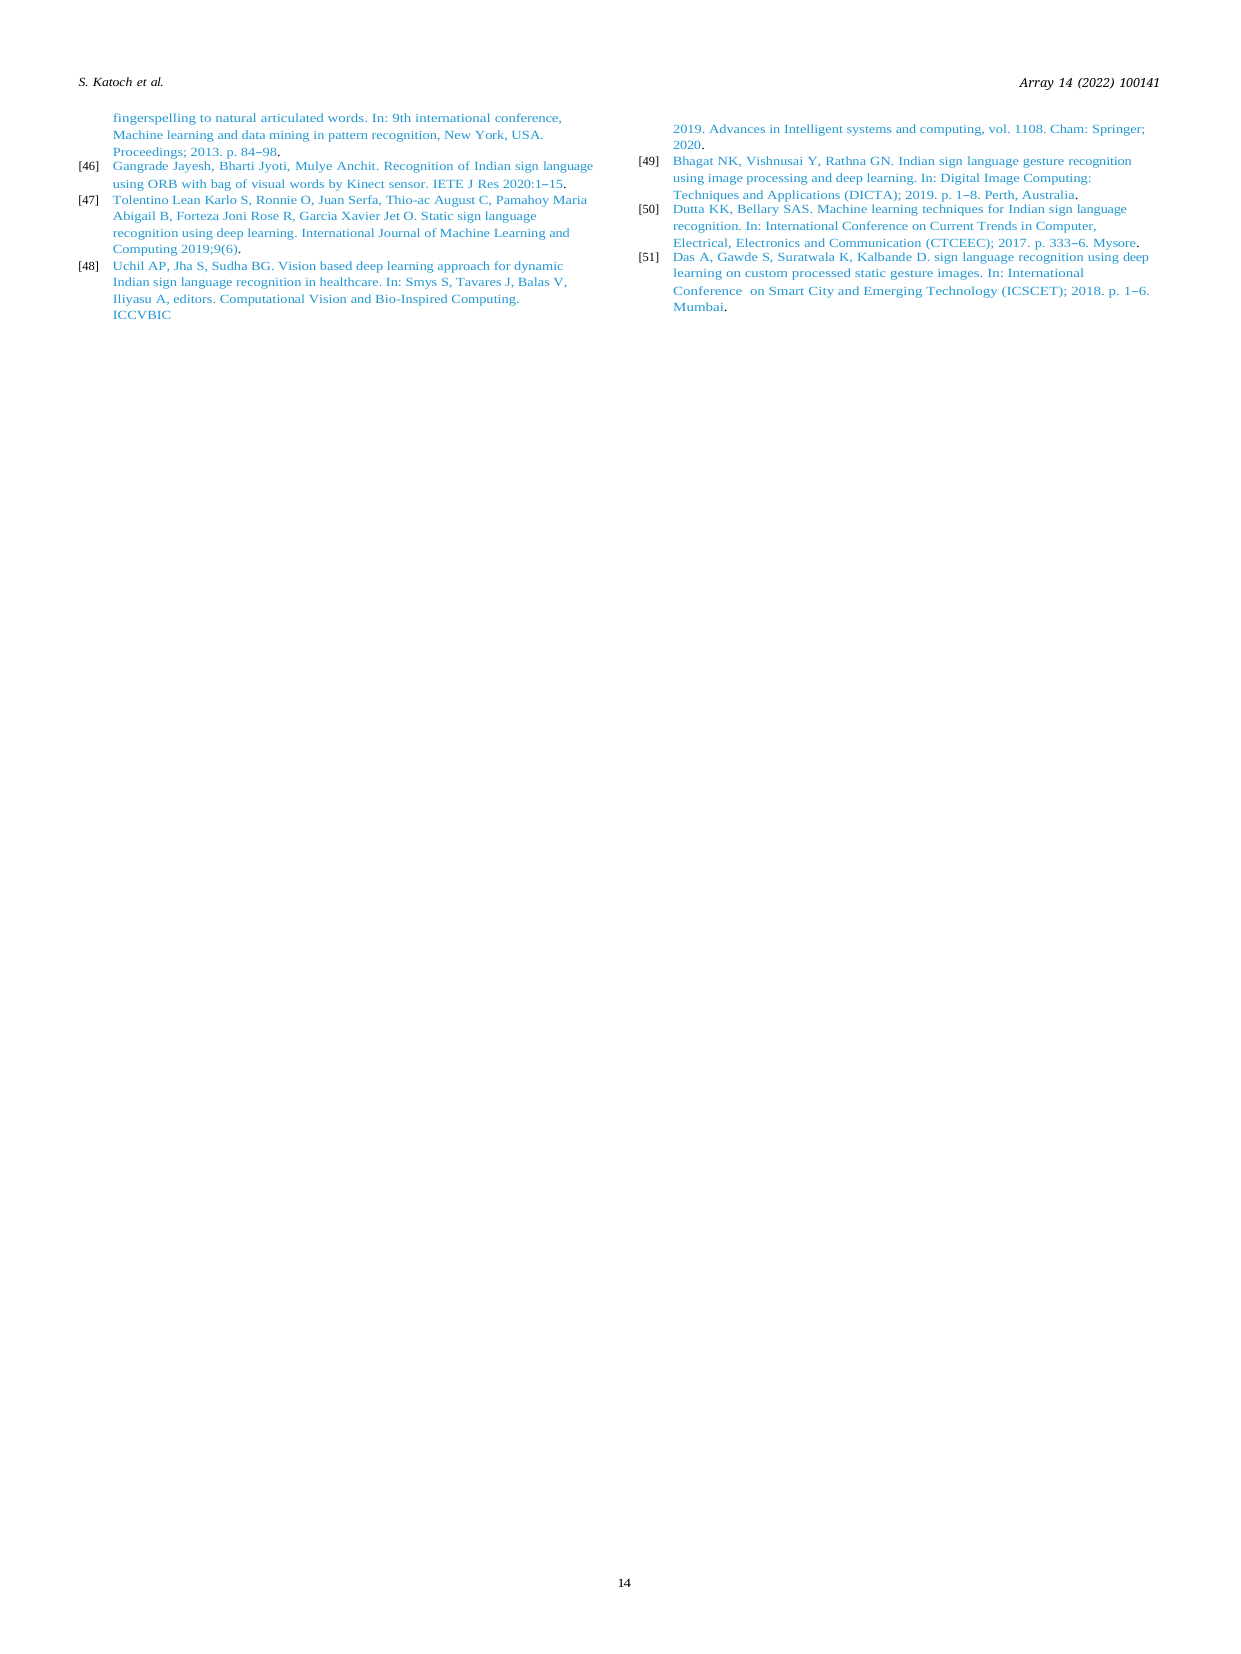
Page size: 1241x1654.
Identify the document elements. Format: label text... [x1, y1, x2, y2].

text 2019. Advances in Intelligent systems and computing, vol. 1108. Cham: Springer; 2020. [673, 122, 1153, 152]
text recognition. In: International Conference on Current Trends in Computer, Electrical, Electronics and Communication (CTCEEC); 2017. p. 333–6. Mysore. [673, 219, 1153, 251]
text using image processing and deep learning. In: Digital Image Computing: Techniques and Applications (DICTA); 2019. p. 1–8. Perth, Australia. [673, 171, 1153, 203]
list Uchil AP, Jha S, Sudha BG. Vision based deep learning approach for dynamic Indian sign language recognition in healthcare. In: Smys S, Tavares J, Balas V, Iliyasu A, editors. Computational Vision and Bio-Inspired Computing. ICCVBIC [78, 258, 580, 322]
text Machine learning and data mining in pattern recognition, New York, USA. Proceedings; 2013. p. 84–98. [113, 128, 601, 160]
text fingerspelling to natural articulated words. In: 9th international conference, [113, 111, 601, 126]
text using ORB with bag of visual words by Kinect sensor. IETE J Res 2020:1–15. [113, 174, 601, 193]
text learning on custom processed static gesture images. In: International Conference on Smart City and Emerging Technology (ICSCET); 2018. p. 1–6. Mumbai. [673, 266, 1155, 314]
list Bhagat NK, Vishnusai Y, Rathna GN. Indian sign language gesture recognition [638, 154, 1173, 169]
